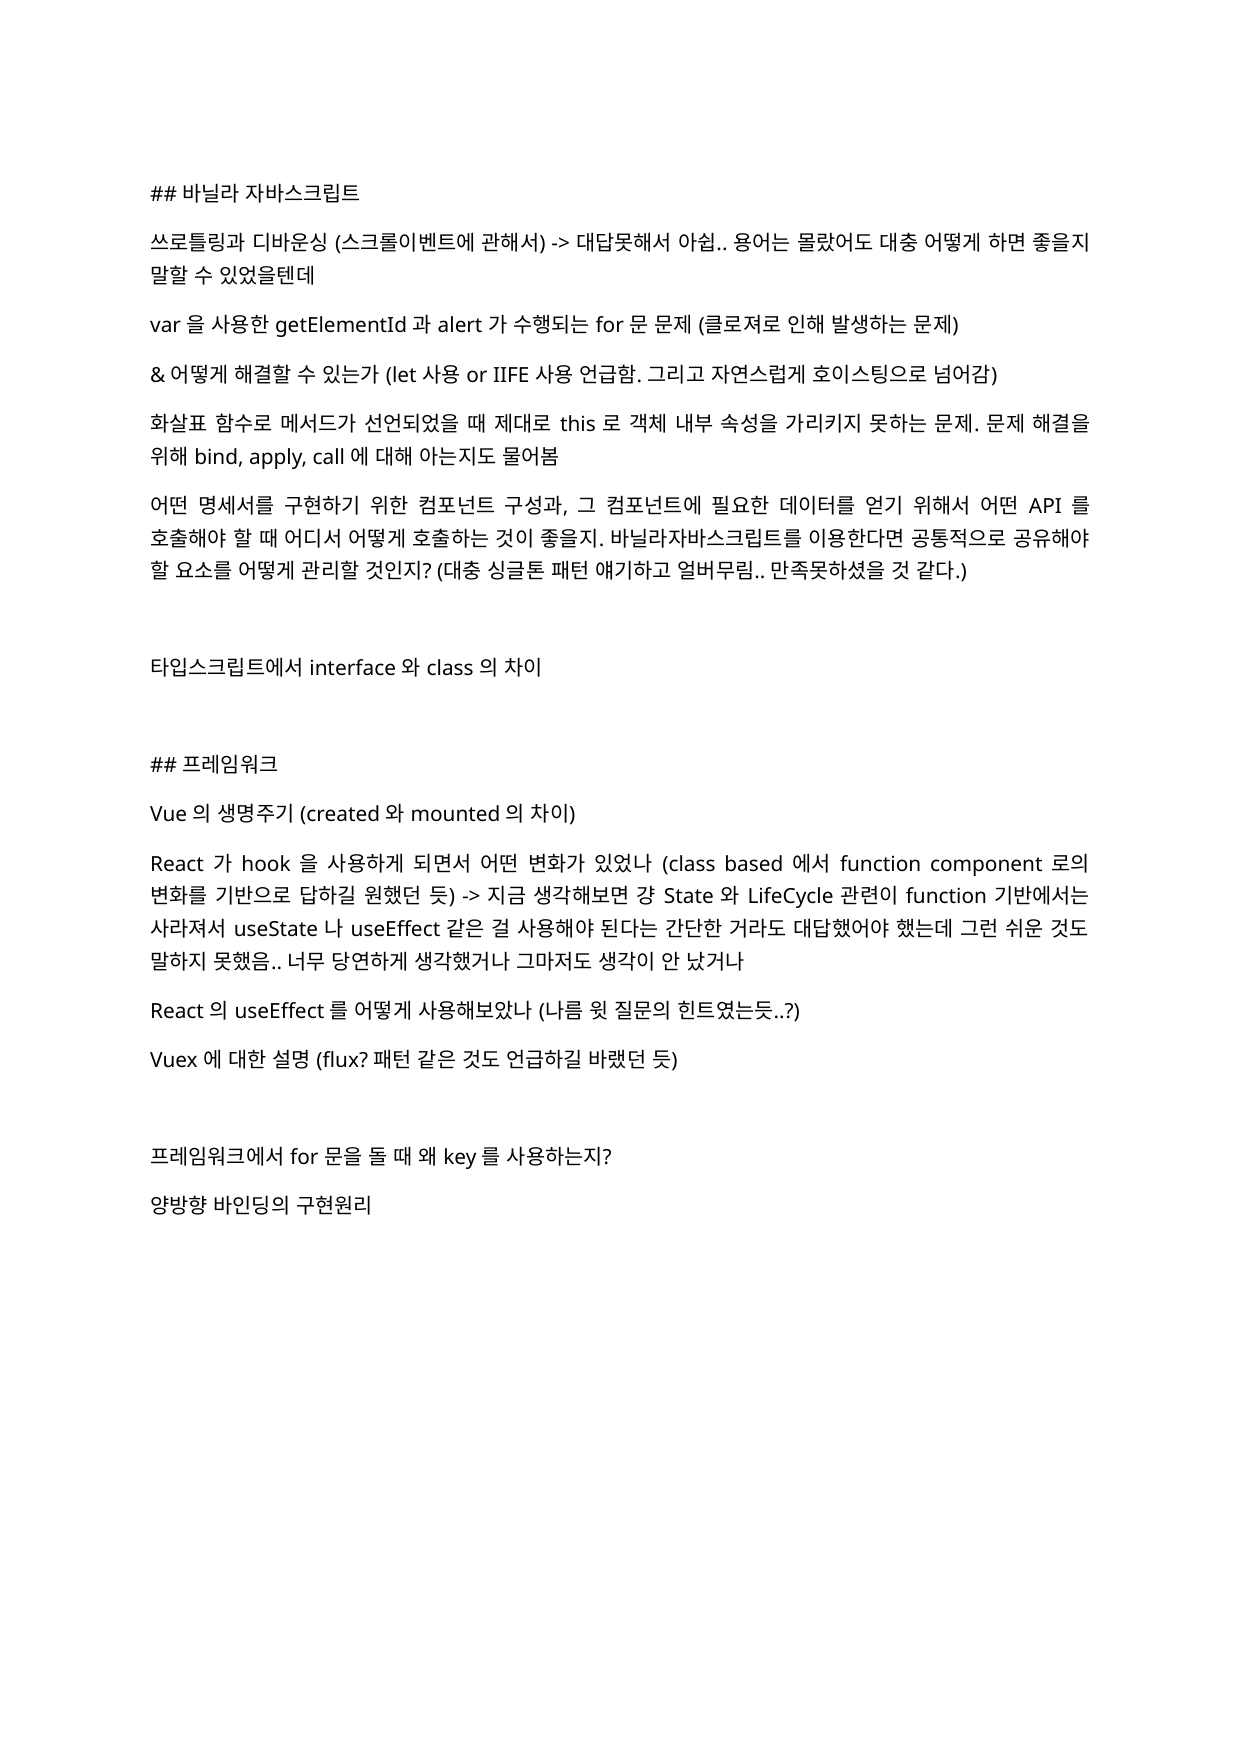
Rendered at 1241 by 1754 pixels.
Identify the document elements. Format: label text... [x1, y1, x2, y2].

text & 어떻게 해결할 수 있는가 (let 사용 or IIFE 사용 언급함. 그리고 자연스럽게 호이스팅으로 넘어감) [150, 358, 1090, 388]
text 양방향 바인딩의 구현원리 [150, 1190, 1090, 1220]
text React 가 hook 을 사용하게 되면서 어떤 변화가 있었나 (class based 에서 function component 로의 변화를 기반으로 답하길 원했던 듯) -> 지금 생각해보면 걍 State 와 LifeCycle 관련이 function 기반에서는 사라져서 useState 나 useEffect 같은 걸 사용해야 된다는 간단한 거라도 대답했어야 했는데 그런 쉬운 것도 말하지 못했음.. 너무 당연하게 생각했거나 그마저도 생각이 안 났거나 [150, 847, 1090, 975]
text Vue 의 생명주기 (created 와 mounted 의 차이) [150, 797, 1090, 828]
text 어떤 명세서를 구현하기 위한 컴포넌트 구성과, 그 컴포넌트에 필요한 데이터를 얻기 위해서 어떤 API 를 호출해야 할 때 어디서 어떻게 호출하는 것이 좋을지. 바닐라자바스크립트를 이용한다면 공통적으로 공유해야 할 요소를 어떻게 관리할 것인지? (대충 싱글톤 패턴 얘기하고 얼버무림.. 만족못하셨을 것 같다.) [150, 489, 1090, 585]
text Vuex 에 대한 설명 (flux? 패턴 같은 것도 언급하길 바랬던 듯) [150, 1044, 1090, 1074]
text var 을 사용한 getElementId 과 alert 가 수행되는 for 문 문제 (클로져로 인해 발생하는 문제) [150, 308, 1090, 339]
text 프레임워크에서 for 문을 돌 때 왜 key 를 사용하는지? [150, 1140, 1090, 1171]
text 쓰로틀링과 디바운싱 (스크롤이벤트에 관해서) -> 대답못해서 아쉽.. 용어는 몰랐어도 대충 어떻게 하면 좋을지 말할 수 있었을텐데 [150, 227, 1090, 289]
text ## 프레임워크 [150, 748, 1090, 778]
text ## 바닐라 자바스크립트 [150, 177, 1090, 207]
text 화살표 함수로 메서드가 선언되었을 때 제대로 this 로 객체 내부 속성을 가리키지 못하는 문제. 문제 해결을 위해 bind, apply, call 에 대해 아는지도 물어봄 [150, 407, 1090, 470]
text 타입스크립트에서 interface 와 class 의 차이 [150, 651, 1090, 682]
text React 의 useEffect 를 어떻게 사용해보았나 (나름 윗 질문의 힌트였는듯..?) [150, 994, 1090, 1025]
